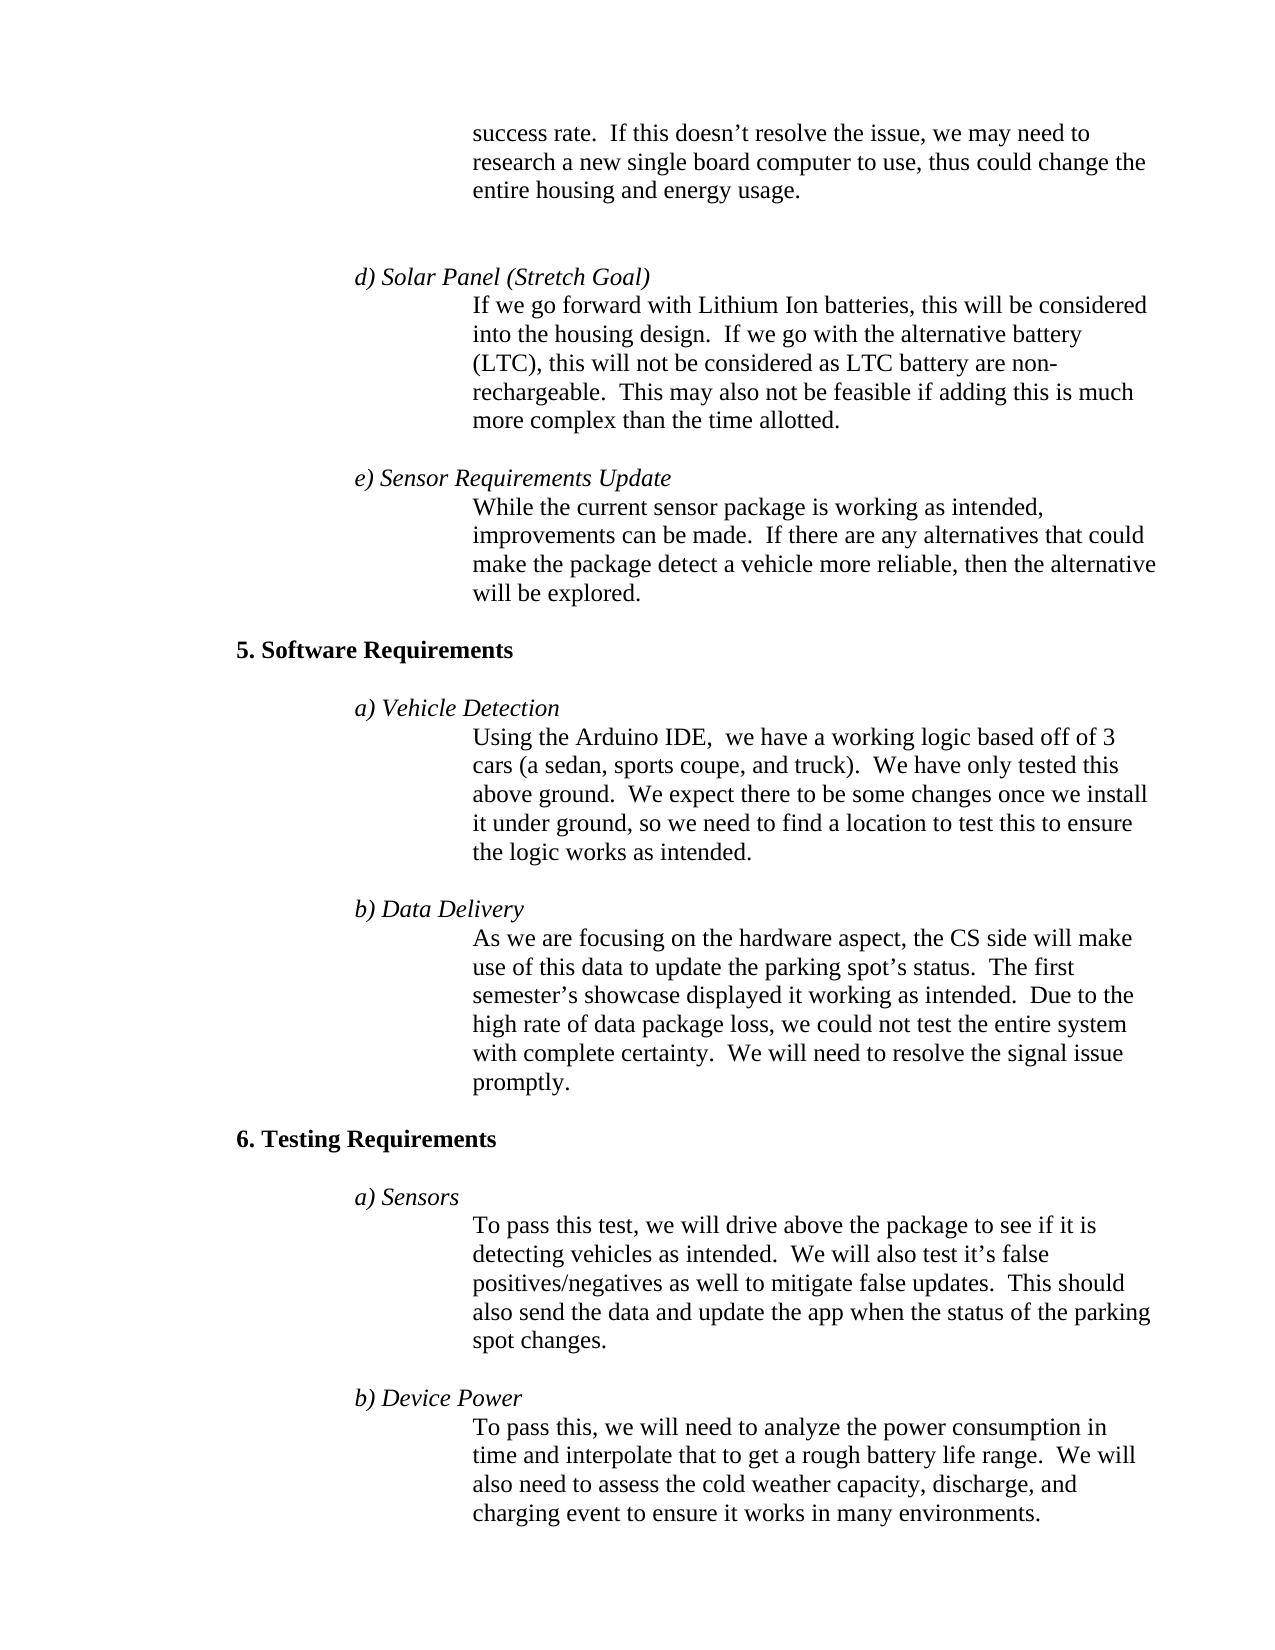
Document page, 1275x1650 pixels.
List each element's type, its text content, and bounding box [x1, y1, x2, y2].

text a) Vehicle Detection [118, 693, 1157, 722]
text b) Data Delivery [118, 894, 1157, 923]
text 5. Software Requirements [118, 636, 1157, 664]
text 6. Testing Requirements [118, 1124, 1157, 1153]
text e) Sensor Requirements Update [118, 463, 1157, 492]
text As we are focusing on the hardware aspect, the CS side will make use of this data to update the parking spot’s status. The first semester’s showcase displayed it working as intended. Due to the high rate of data package loss, we could not test the entire system with complete certainty. We will need to resolve the signal issue promptly. [118, 923, 1157, 1096]
text b) Device Power [118, 1383, 1157, 1412]
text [118, 118, 1157, 204]
text If we go forward with Lithium Ion batteries, this will be considered into the housing design. If we go with the alternative battery (LTC), this will not be considered as LTC battery are non- rechargeable. This may also not be feasible if adding this is much more complex than the time allotted. [118, 291, 1157, 434]
text To pass this test, we will drive above the package to see if it is detecting vehicles as intended. We will also test it’s false positives/negatives as well to mitigate false updates. This should also send the data and update the app when the status of the parking spot changes. [118, 1211, 1157, 1354]
text d) Solar Panel (Stretch Goal) [118, 262, 1157, 291]
text To pass this, we will need to analyze the power consumption in time and interpolate that to get a rough battery life range. We will also need to assess the cold weather capacity, discharge, and charging event to ensure it works in many environments. [118, 1412, 1157, 1527]
text Using the Arduino IDE, we have a working logic based off of 3 cars (a sedan, sports coupe, and truck). We have only tested this above ground. We expect there to be some changes once we install it under ground, so we need to find a location to test this to ensure the logic works as intended. [118, 722, 1157, 866]
text a) Sensors [118, 1182, 1157, 1211]
text While the current sensor package is working as intended, improvements can be made. If there are any alternatives that could make the package detect a vehicle more reliable, then the alternative will be explored. [118, 492, 1157, 607]
